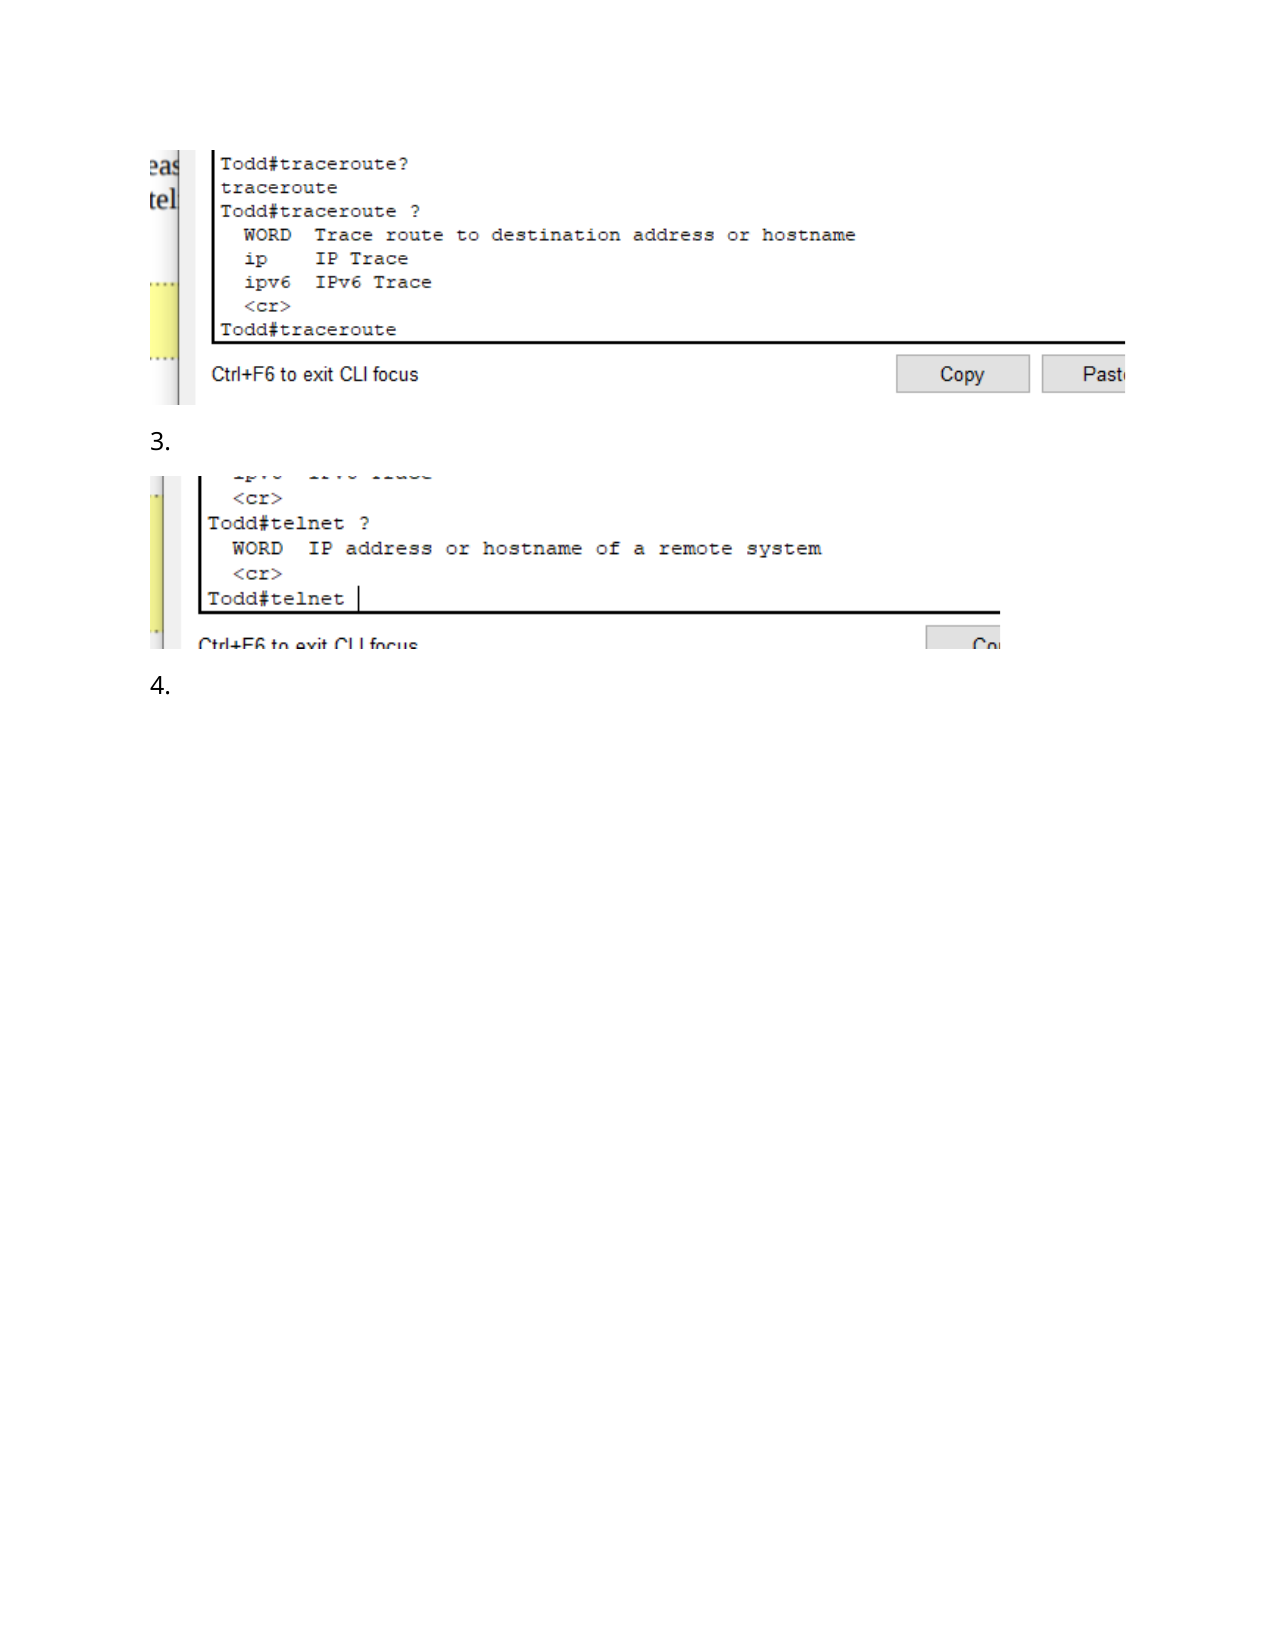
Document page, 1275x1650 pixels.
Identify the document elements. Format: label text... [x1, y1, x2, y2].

text 3. [150, 423, 1125, 457]
picture [150, 476, 1001, 649]
picture [150, 150, 1125, 405]
text 4. [150, 667, 1125, 701]
